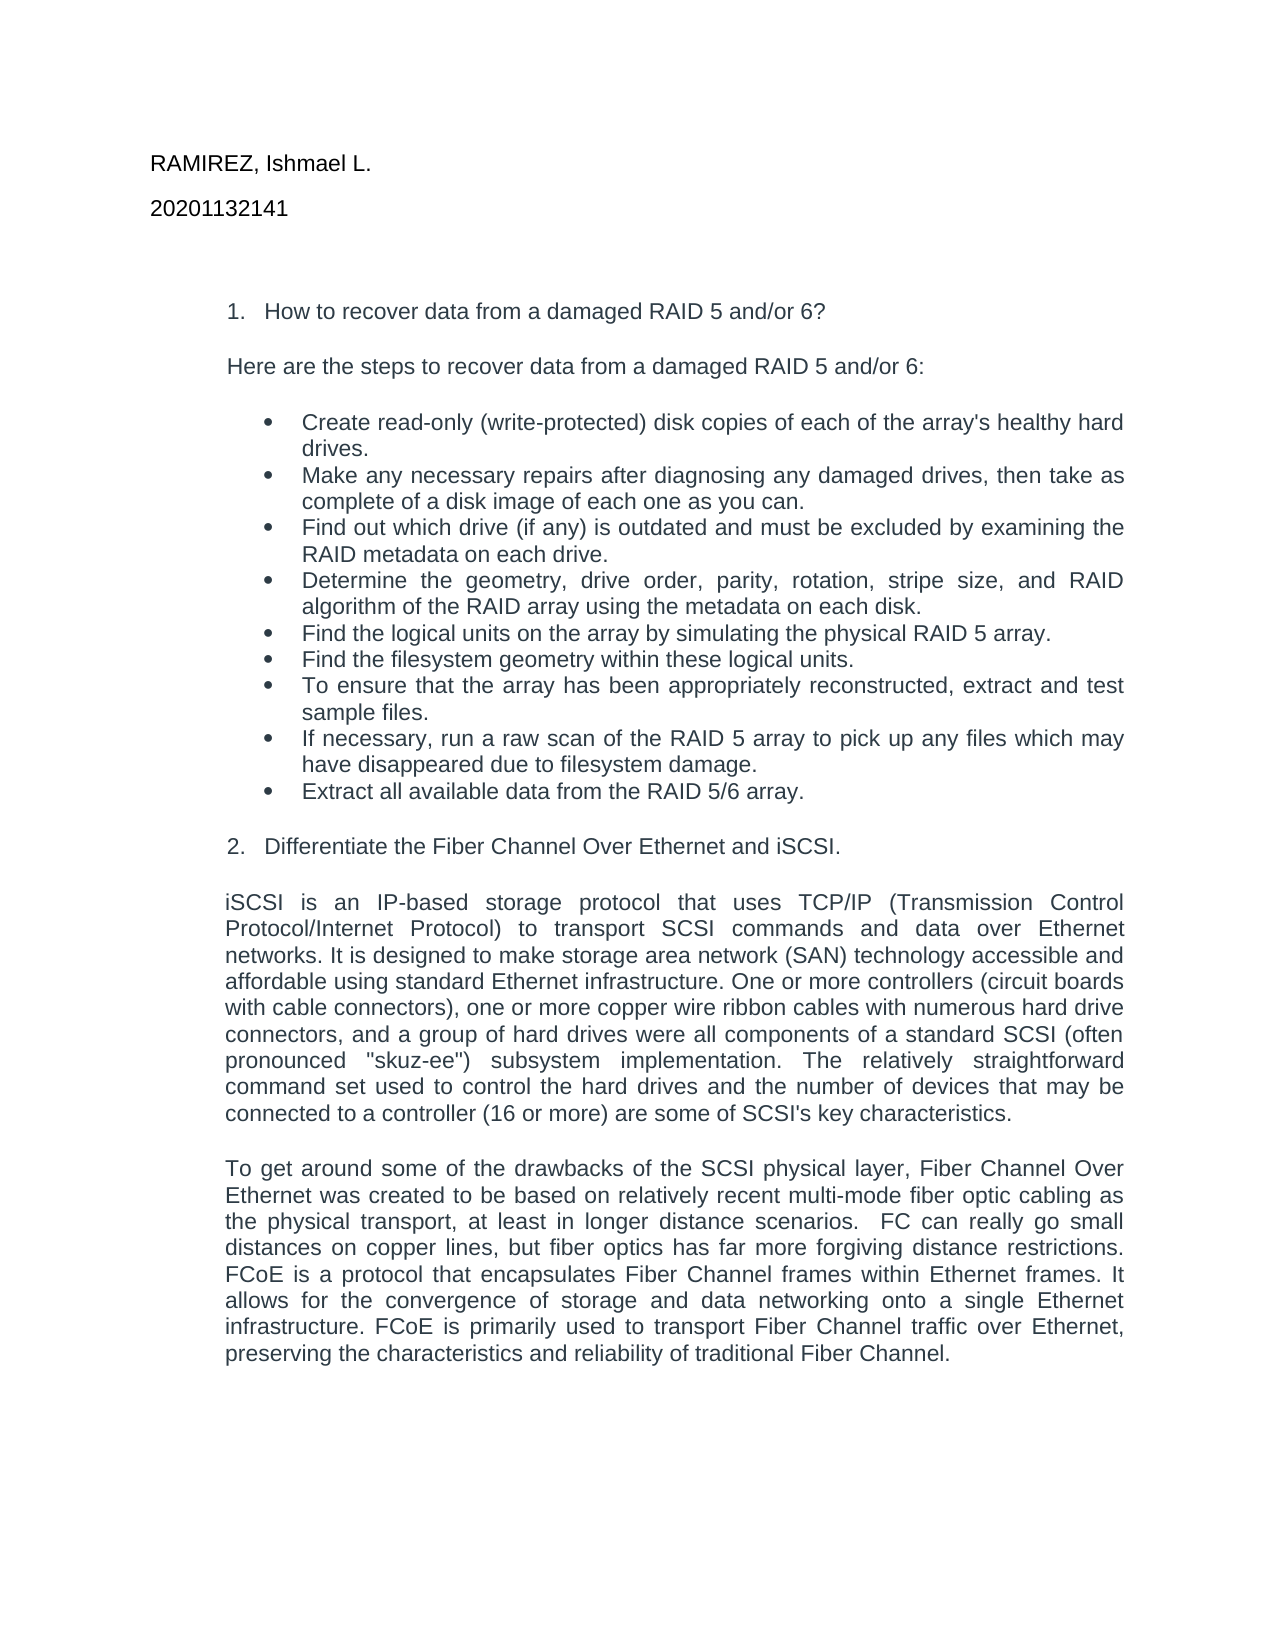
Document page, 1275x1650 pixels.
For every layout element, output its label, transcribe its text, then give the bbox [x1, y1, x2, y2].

text 20201132141 [150, 195, 1125, 221]
list Find the logical units on the array by simulating the physical RAID 5 array. [264, 620, 1125, 646]
text iSCSI is an IP-based storage protocol that uses TCP/IP (Transmission Control Protocol/Internet Protocol) to transport SCSI commands and data over Ethernet networks. It is designed to make storage area network (SAN) technology accessible and affordable using standard Ethernet infrastructure. One or more controllers (circuit boards with cable connectors), one or more copper wire ribbon cables with numerous hard drive connectors, and a group of hard drives were all components of a standard SCSI (often pronounced "skuz-ee") subsystem implementation. The relatively straightforward command set used to control the hard drives and the number of devices that may be connected to a controller (16 or more) are some of SCSI's key characteristics. [225, 889, 1125, 1126]
list Create read-only (write-protected) disk copies of each of the array's healthy hard drives. [264, 409, 1125, 462]
list Determine the geometry, drive order, parity, rotation, stripe size, and RAID algorithm of the RAID array using the metadata on each disk. [264, 567, 1125, 620]
list Extract all available data from the RAID 5/6 array. [264, 778, 1125, 804]
list Find the filesystem geometry within these logical units. [264, 646, 1125, 672]
text To get around some of the drawbacks of the SCSI physical layer, Fiber Channel Over Ethernet was created to be based on relatively recent multi-mode fiber optic cabling as the physical transport, at least in longer distance scenarios. FC can really go small distances on copper lines, but fiber optics has far more forgiving distance restrictions. FCoE is a protocol that encapsulates Fiber Channel frames within Ethernet frames. It allows for the convergence of storage and data networking onto a single Ethernet infrastructure. FCoE is primarily used to transport Fiber Channel traffic over Ethernet, preserving the characteristics and reliability of traditional Fiber Channel. [225, 1155, 1125, 1366]
text Here are the steps to recover data from a damaged RAID 5 and/or 6: [227, 353, 1125, 380]
list How to recover data from a damaged RAID 5 and/or 6? [227, 298, 1125, 324]
list Find out which drive (if any) is outdated and must be excluded by examining the RAID metadata on each drive. [264, 514, 1125, 567]
list To ensure that the array has been appropriately reconstructed, extract and test sample files. [264, 672, 1125, 725]
list Make any necessary repairs after diagnosing any damaged drives, then take as complete of a disk image of each one as you can. [264, 462, 1125, 514]
text RAMIREZ, Ishmael L. [150, 150, 1125, 176]
list If necessary, run a raw scan of the RAID 5 array to pick up any files which may have disappeared due to filesystem damage. [264, 725, 1125, 778]
list Differentiate the Fiber Channel Over Ethernet and iSCSI. [227, 833, 1125, 860]
